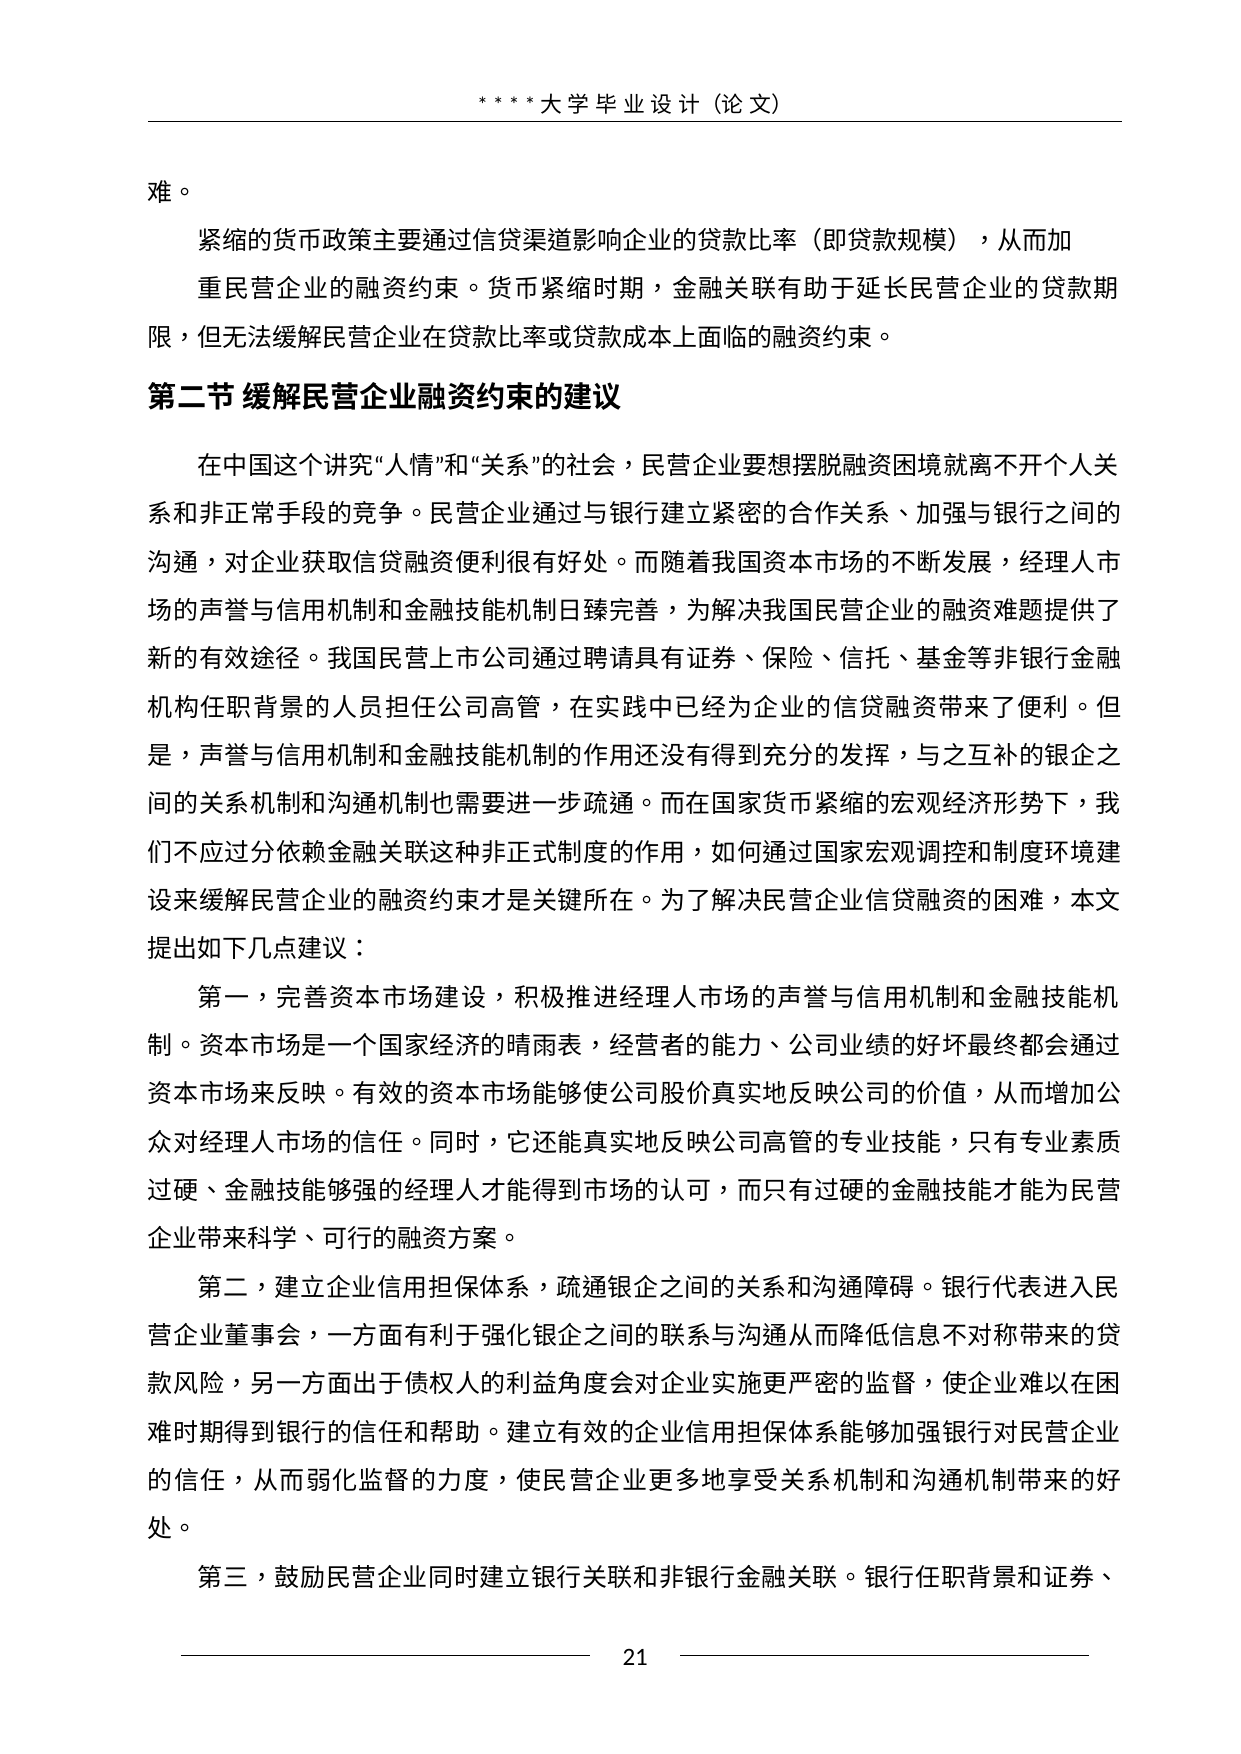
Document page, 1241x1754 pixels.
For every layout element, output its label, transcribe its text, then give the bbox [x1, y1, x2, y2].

text 第一，完善资本市场建设，积极推进经理人市场的声誉与信用机制和金融技能机制。资本市场是一个国家经济的晴雨表，经营者的能力、公司业绩的好坏最终都会通过资本市场来反映。有效的资本市场能够使公司股价真实地反映公司的价值，从而增加公众对经理人市场的信任。同时，它还能真实地反映公司高管的专业技能，只有专业素质过硬、金融技能够强的经理人才能得到市场的认可，而只有过硬的金融技能才能为民营企业带来科学、可行的融资方案。 [148, 964, 1122, 1254]
text 重民营企业的融资约束。货币紧缩时期，金融关联有助于延长民营企业的贷款期限，但无法缓解民营企业在贷款比率或贷款成本上面临的融资约束。 [148, 256, 1122, 352]
subtitle 第二节 缓解民营企业融资约束的建议 [148, 376, 1122, 416]
text 在中国这个讲究“人情”和“关系”的社会，民营企业要想摆脱融资困境就离不开个人关系和非正常手段的竞争。民营企业通过与银行建立紧密的合作关系、加强与银行之间的沟通，对企业获取信贷融资便利很有好处。而随着我国资本市场的不断发展，经理人市场的声誉与信用机制和金融技能机制日臻完善，为解决我国民营企业的融资难题提供了新的有效途径。我国民营上市公司通过聘请具有证券、保险、信托、基金等非银行金融机构任职背景的人员担任公司高管，在实践中已经为企业的信贷融资带来了便利。但是，声誉与信用机制和金融技能机制的作用还没有得到充分的发挥，与之互补的银企之间的关系机制和沟通机制也需要进一步疏通。而在国家货币紧缩的宏观经济形势下，我们不应过分依赖金融关联这种非正式制度的作用，如何通过国家宏观调控和制度环境建设来缓解民营企业的融资约束才是关键所在。为了解决民营企业信贷融资的困难，本文提出如下几点建议： [148, 432, 1122, 964]
text 紧缩的货币政策主要通过信贷渠道影响企业的贷款比率（即贷款规模），从而加 [148, 207, 1122, 256]
text 第二，建立企业信用担保体系，疏通银企之间的关系和沟通障碍。银行代表进入民营企业董事会，一方面有利于强化银企之间的联系与沟通从而降低信息不对称带来的贷款风险，另一方面出于债权人的利益角度会对企业实施更严密的监督，使企业难以在困难时期得到银行的信任和帮助。建立有效的企业信用担保体系能够加强银行对民营企业的信任，从而弱化监督的力度，使民营企业更多地享受关系机制和沟通机制带来的好处。 [148, 1254, 1122, 1544]
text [148, 1544, 1122, 1592]
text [148, 159, 1122, 207]
